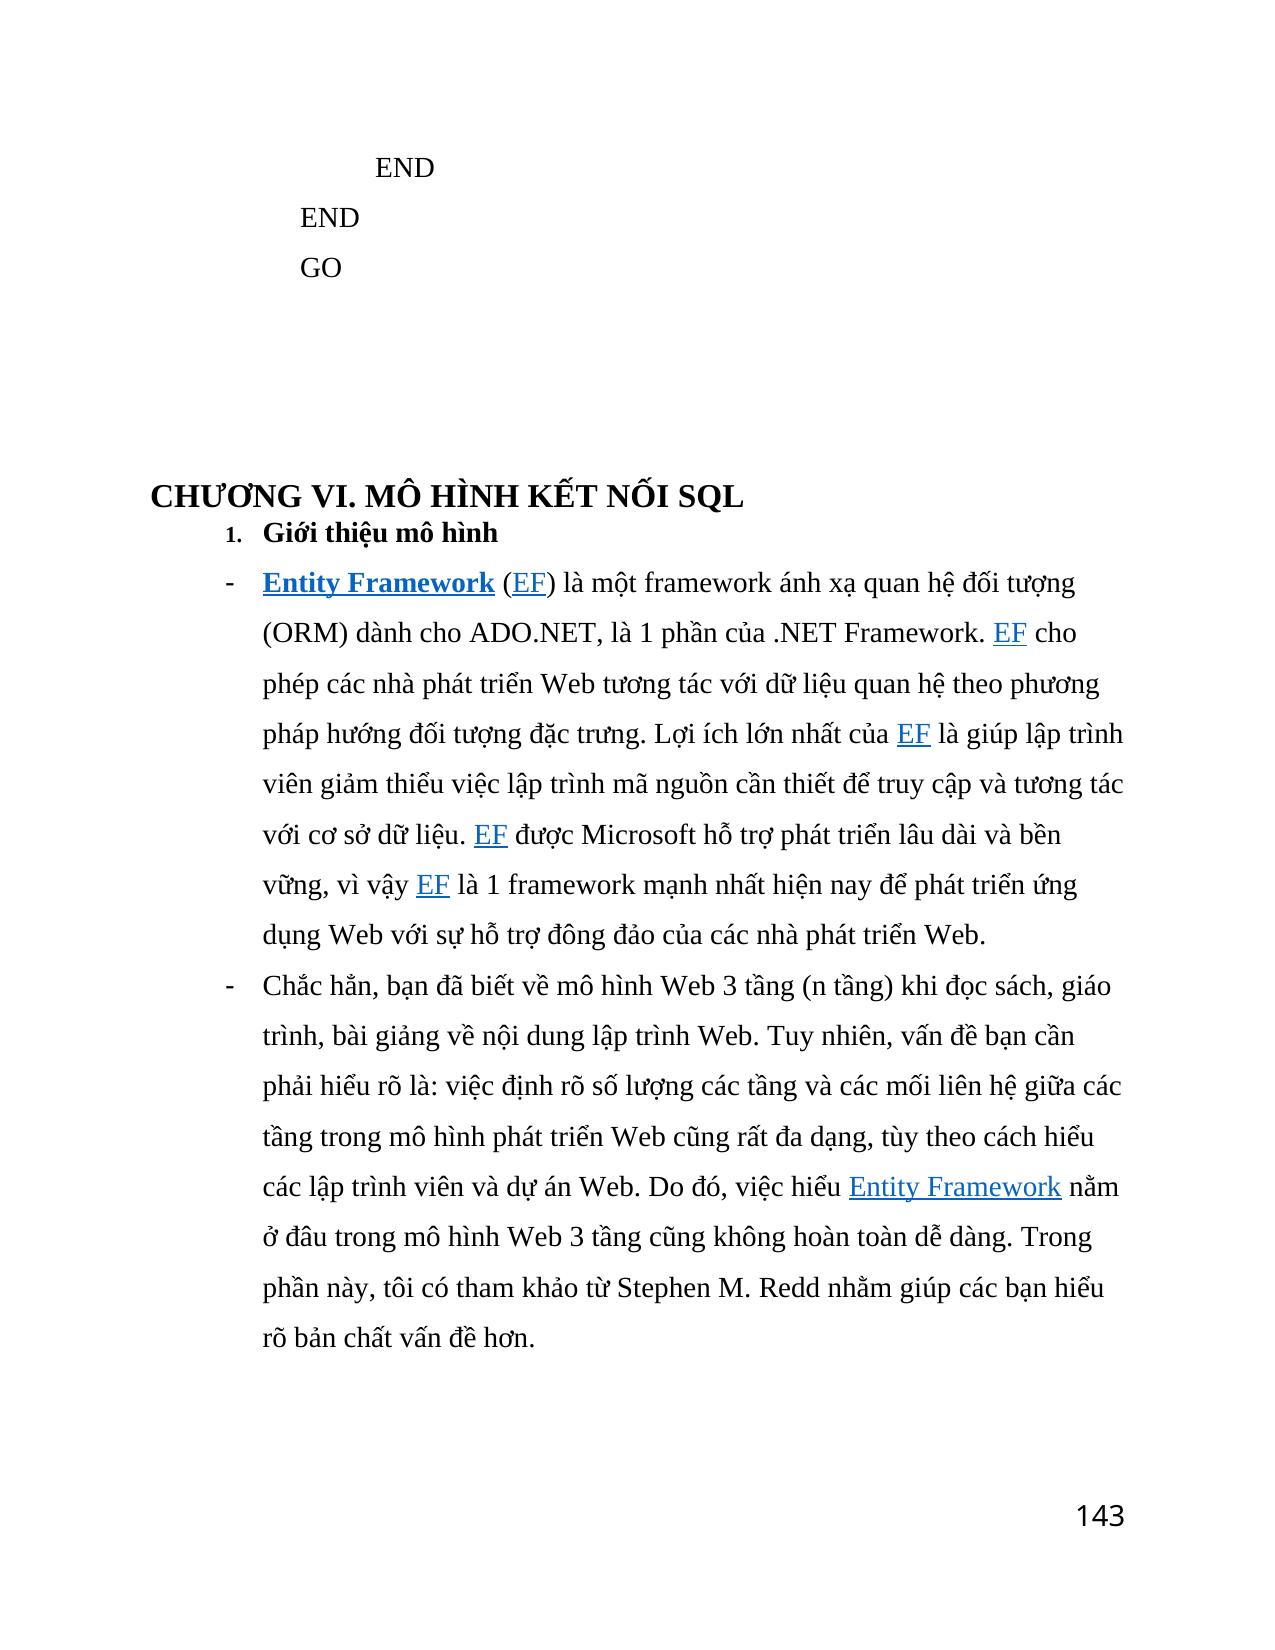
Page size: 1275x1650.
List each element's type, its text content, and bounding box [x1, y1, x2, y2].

list Chắc hẳn, bạn đã biết về mô hình Web 3 tầng (n tầng) khi đọc sách, giáo trình, bài giảng về nội dung lập trình Web. Tuy nhiên, vấn đề bạn cần phải hiểu rõ là: việc định rõ số lượng các tầng và các mối liên hệ giữa các tầng trong mô hình phát triển Web cũng rất đa dạng, tùy theo cách hiểu các lập trình viên và dự án Web. Do đó, việc hiểu Entity Framework nằm ở đâu trong mô hình Web 3 tầng cũng không hoàn toàn dễ dàng. Trong phần này, tôi có tham khảo từ Stephen M. Redd nhằm giúp các bạn hiểu rõ bản chất vấn đề hơn. [225, 968, 1125, 1354]
list Giới thiệu mô hình [225, 515, 1125, 548]
text END [300, 150, 1125, 183]
text GO [300, 251, 1125, 284]
list Entity Framework (EF) là một framework ánh xạ quan hệ đối tượng (ORM) dành cho ADO.NET, là 1 phần của .NET Framework. EF cho phép các nhà phát triển Web tương tác với dữ liệu quan hệ theo phương pháp hướng đối tượng đặc trưng. Lợi ích lớn nhất của EF là giúp lập trình viên giảm thiểu việc lập trình mã nguồn cần thiết để truy cập và tương tác với cơ sở dữ liệu. EF được Microsoft hỗ trợ phát triển lâu dài và bền vững, vì vậy EF là 1 framework mạnh nhất hiện nay để phát triển ứng dụng Web với sự hỗ trợ đông đảo của các nhà phát triển Web. [225, 565, 1125, 951]
subtitle CHƯƠNG VI. MÔ HÌNH KẾT NỐI SQL [150, 477, 1125, 515]
text END [300, 200, 1125, 234]
